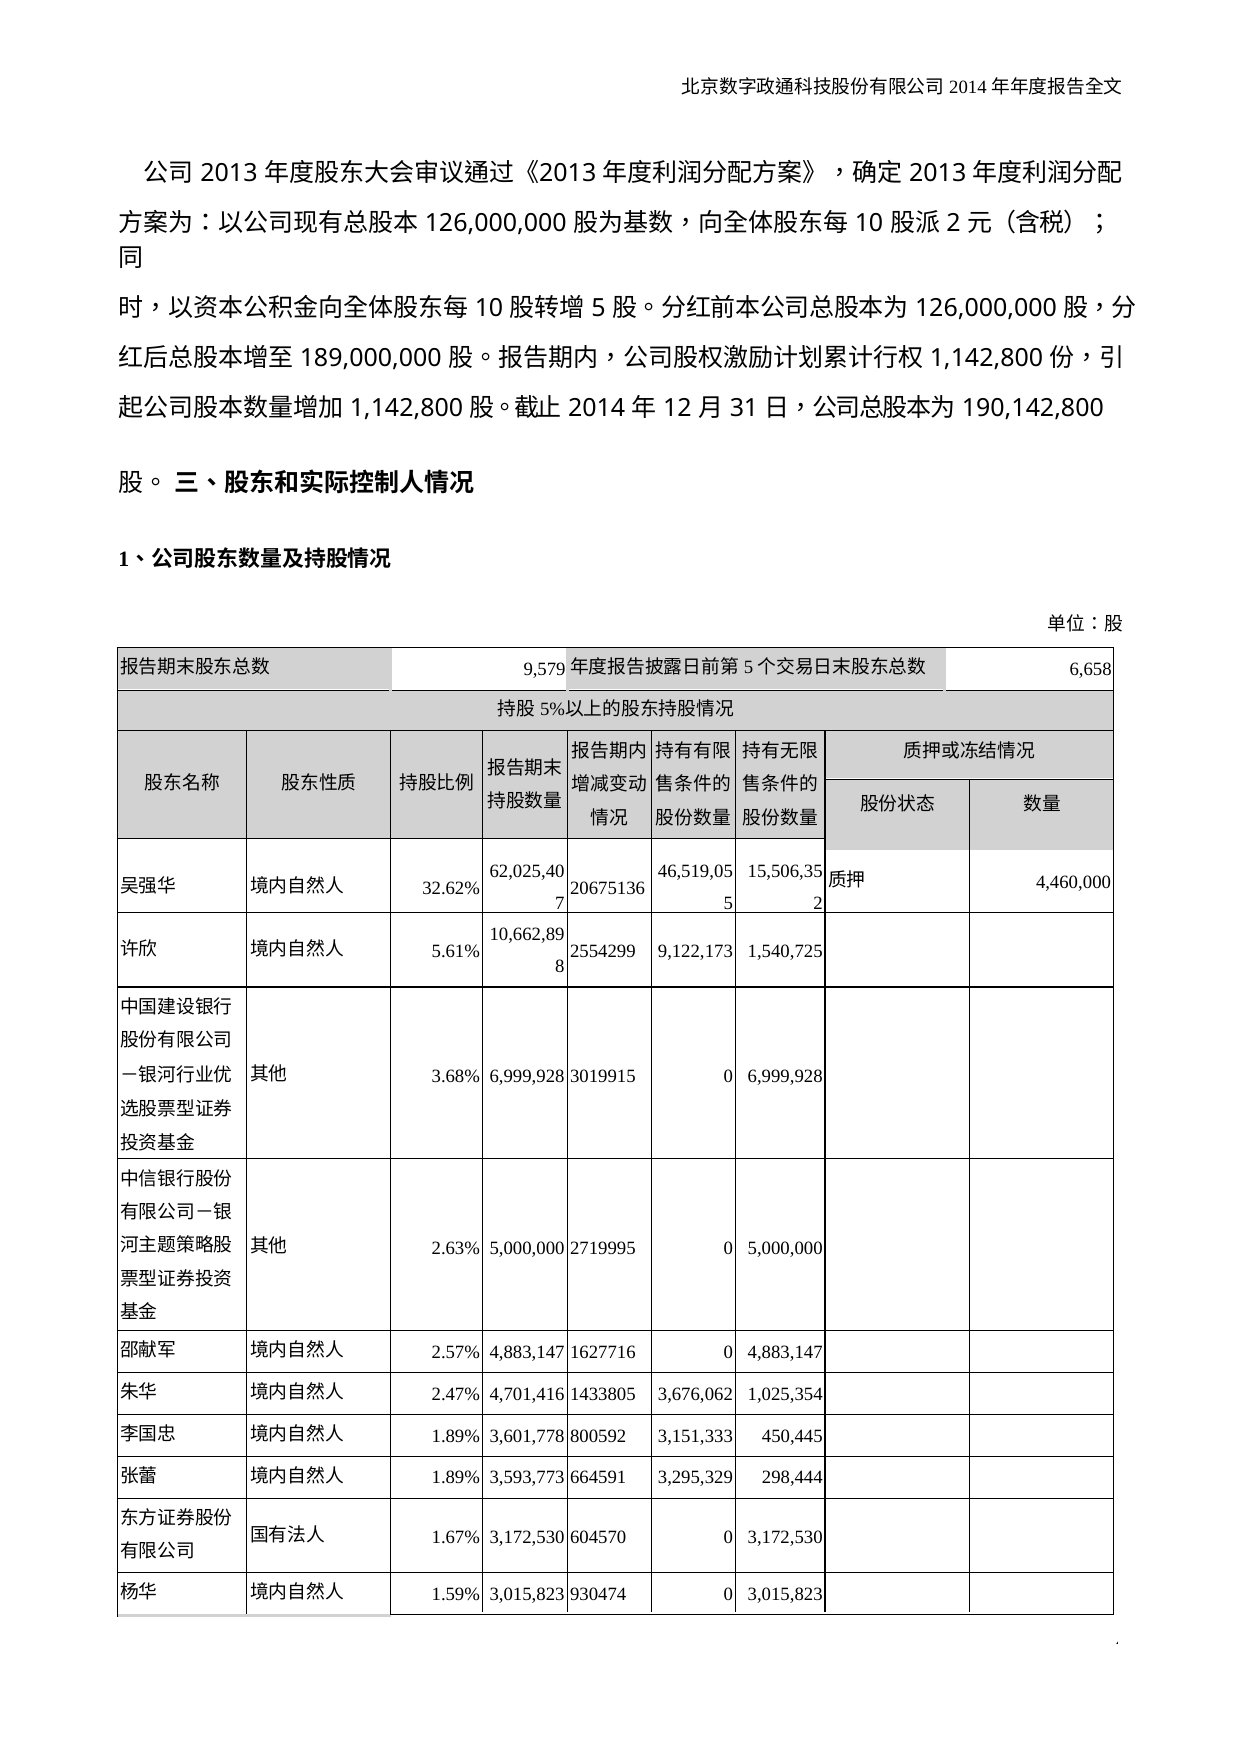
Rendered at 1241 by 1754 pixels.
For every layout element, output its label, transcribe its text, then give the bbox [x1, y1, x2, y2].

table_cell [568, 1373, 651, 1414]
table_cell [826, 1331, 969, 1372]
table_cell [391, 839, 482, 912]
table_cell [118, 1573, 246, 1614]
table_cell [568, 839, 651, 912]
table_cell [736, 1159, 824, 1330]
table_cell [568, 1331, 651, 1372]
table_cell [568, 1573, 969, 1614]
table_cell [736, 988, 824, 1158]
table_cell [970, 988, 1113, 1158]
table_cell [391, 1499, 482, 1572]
text 单位：股 [102, 610, 1122, 636]
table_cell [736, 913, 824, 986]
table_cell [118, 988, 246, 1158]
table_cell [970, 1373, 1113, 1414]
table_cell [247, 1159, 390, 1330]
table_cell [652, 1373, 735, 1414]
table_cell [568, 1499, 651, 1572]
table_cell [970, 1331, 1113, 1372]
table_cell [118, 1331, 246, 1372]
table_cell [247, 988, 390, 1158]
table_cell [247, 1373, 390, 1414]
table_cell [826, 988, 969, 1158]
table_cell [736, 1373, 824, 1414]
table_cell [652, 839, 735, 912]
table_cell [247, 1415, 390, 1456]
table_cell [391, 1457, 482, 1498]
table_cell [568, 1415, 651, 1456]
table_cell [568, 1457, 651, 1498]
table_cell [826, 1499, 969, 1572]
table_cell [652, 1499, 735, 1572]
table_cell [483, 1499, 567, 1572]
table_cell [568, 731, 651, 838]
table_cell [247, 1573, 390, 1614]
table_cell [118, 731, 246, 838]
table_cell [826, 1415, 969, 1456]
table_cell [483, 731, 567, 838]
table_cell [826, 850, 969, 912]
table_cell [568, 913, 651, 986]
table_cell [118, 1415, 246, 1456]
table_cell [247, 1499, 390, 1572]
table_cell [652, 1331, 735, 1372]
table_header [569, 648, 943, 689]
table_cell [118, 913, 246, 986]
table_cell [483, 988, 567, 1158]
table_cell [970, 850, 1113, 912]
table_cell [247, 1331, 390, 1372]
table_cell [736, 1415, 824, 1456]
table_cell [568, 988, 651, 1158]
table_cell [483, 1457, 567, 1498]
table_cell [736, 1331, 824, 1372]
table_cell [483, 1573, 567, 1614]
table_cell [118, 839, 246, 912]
text 1、公司股东数量及持股情况 [118, 543, 1137, 573]
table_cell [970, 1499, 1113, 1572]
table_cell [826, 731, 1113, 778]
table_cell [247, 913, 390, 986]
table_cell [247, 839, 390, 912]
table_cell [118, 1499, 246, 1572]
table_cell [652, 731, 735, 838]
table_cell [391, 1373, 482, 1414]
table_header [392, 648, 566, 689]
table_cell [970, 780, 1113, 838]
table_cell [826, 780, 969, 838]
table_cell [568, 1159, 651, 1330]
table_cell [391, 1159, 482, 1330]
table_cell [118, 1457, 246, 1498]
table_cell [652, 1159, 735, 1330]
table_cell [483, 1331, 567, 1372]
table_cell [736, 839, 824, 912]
text 时，以资本公积金向全体股东每 10 股转增 5 股。分红前本公司总股本为 126,000,000 股，分 [118, 289, 1137, 323]
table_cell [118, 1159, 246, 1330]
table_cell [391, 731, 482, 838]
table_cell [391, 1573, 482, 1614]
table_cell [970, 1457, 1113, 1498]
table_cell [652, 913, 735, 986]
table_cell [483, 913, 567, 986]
text 方案为：以公司现有总股本 126,000,000 股为基数，向全体股东每 10 股派 2 元（含税）；同 [118, 205, 1137, 273]
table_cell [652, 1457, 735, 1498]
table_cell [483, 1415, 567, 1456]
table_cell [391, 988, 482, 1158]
text 红后总股本增至 189,000,000 股。报告期内，公司股权激励计划累计行权 1,142,800 份，引 [118, 339, 1137, 373]
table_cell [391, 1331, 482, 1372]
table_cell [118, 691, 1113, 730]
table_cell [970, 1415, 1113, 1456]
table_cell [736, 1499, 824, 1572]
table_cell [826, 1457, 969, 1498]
text 起公司股本数量增加 1,142,800 股。截止 2014 年 12 月 31 日，公司总股本为 190,142,800 股。 三、股东和实际控制人情况 [118, 389, 1136, 498]
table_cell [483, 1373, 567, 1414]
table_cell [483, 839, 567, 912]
text 公司 2013 年度股东大会审议通过《2013 年度利润分配方案》，确定 2013 年度利润分配 [102, 155, 1122, 189]
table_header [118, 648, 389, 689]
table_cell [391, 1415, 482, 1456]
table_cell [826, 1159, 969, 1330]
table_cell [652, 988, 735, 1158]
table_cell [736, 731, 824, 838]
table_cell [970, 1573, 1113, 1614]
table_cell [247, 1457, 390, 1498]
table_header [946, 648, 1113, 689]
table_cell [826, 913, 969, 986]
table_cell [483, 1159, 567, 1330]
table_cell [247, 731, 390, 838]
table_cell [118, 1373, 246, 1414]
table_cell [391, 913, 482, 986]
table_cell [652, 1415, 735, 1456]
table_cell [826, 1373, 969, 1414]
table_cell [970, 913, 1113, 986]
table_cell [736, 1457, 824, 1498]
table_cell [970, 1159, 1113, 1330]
